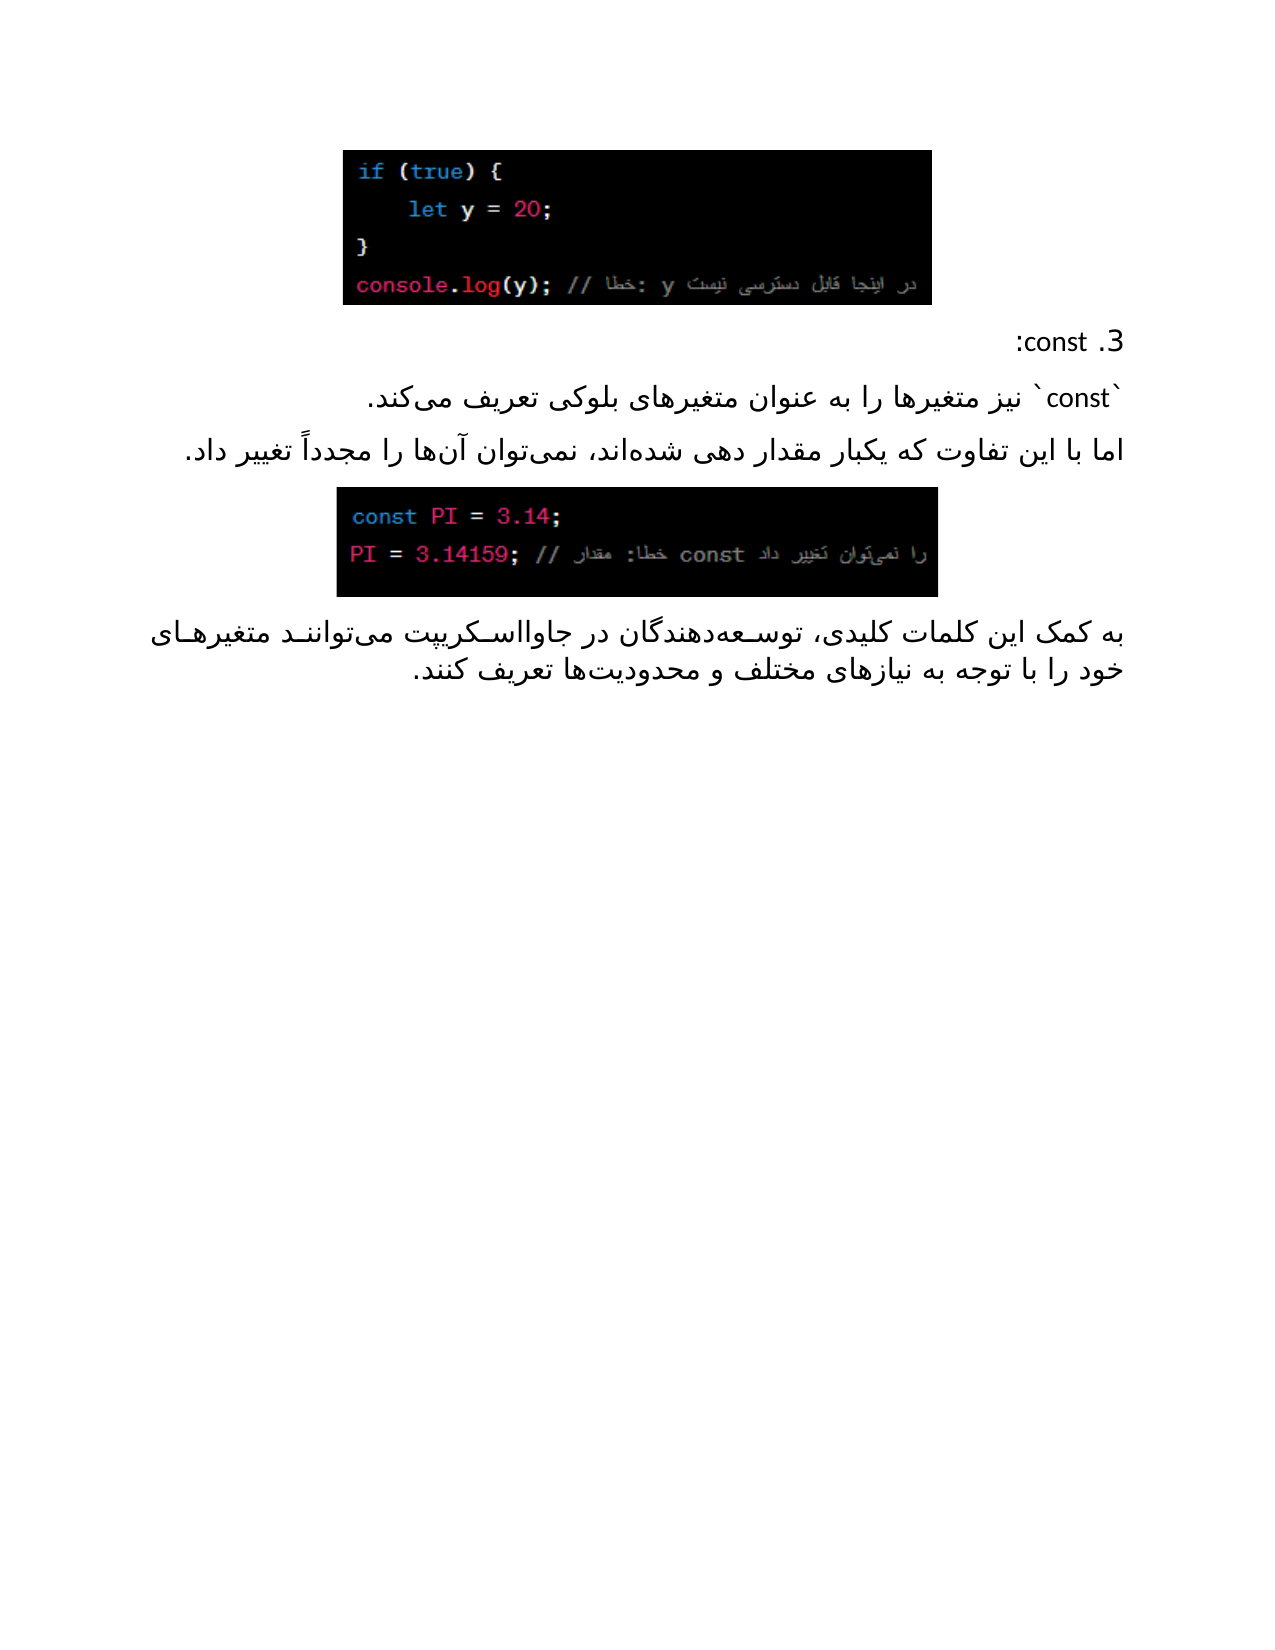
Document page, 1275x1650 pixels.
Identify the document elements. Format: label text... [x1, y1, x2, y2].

text به کمک این کلمات کلیدی، توسعه‌دهندگان در جاوااسکریپت می‌توانند متغیرهای خود را با توجه به نیازهای مختلف و محدودیت‌ها تعریف کنند. [150, 615, 1125, 686]
picture [342, 150, 932, 305]
text اما با این تفاوت که یکبار مقدار دهی شده‌اند، نمی‌توان آن‌ها را مجدداً تغییر داد. [150, 434, 1125, 468]
text 3. const: [150, 323, 1125, 359]
text `const` نیز متغیرها را به عنوان متغیرهای بلوکی تعریف می‌کند. [150, 379, 1125, 414]
picture [336, 487, 939, 597]
